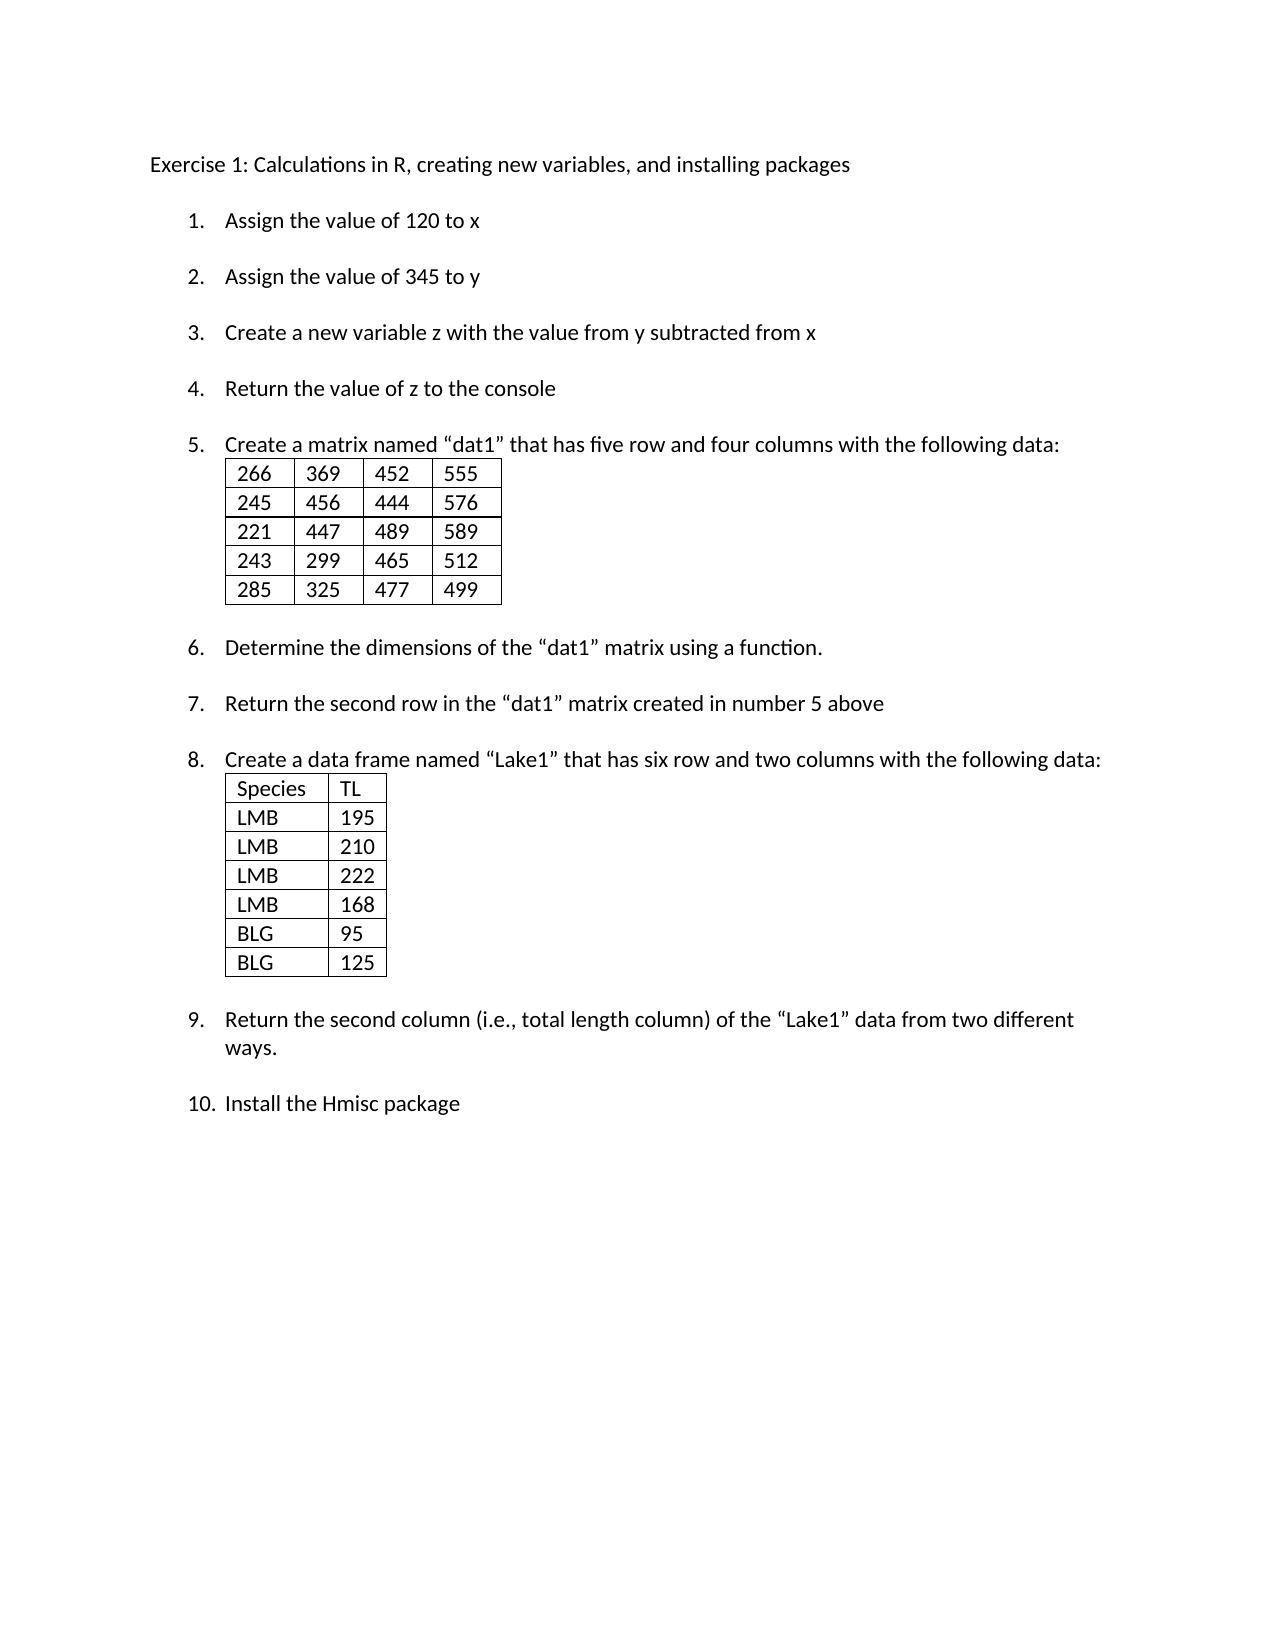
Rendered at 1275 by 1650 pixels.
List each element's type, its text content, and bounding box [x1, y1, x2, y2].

table_cell 512 [433, 546, 501, 574]
table_header 555 [433, 459, 501, 487]
table_header 266 [226, 459, 294, 487]
table_cell 447 [295, 518, 363, 545]
list Assign the value of 120 to x [187, 206, 1125, 234]
table_cell 285 [226, 576, 294, 603]
table_cell 195 [329, 803, 386, 831]
table_cell LMB [226, 832, 328, 860]
table_cell 456 [295, 488, 363, 516]
text Exercise 1: Calculations in R, creating new variables, and installing packages [150, 150, 1125, 206]
list Assign the value of 345 to y [187, 262, 1125, 290]
list Create a new variable z with the value from y subtracted from x [187, 318, 1125, 346]
list Return the second column (i.e., total length column) of the “Lake1” data from two different ways. [187, 1005, 1125, 1061]
table_cell BLG [226, 948, 328, 976]
table_cell 299 [295, 546, 363, 574]
table_cell 95 [329, 919, 386, 947]
list Return the second row in the “dat1” matrix created in number 5 above [187, 689, 1125, 717]
list Install the Hmisc package [187, 1089, 1125, 1117]
table_cell LMB [226, 861, 328, 889]
table_cell LMB [226, 890, 328, 918]
table_cell 221 [226, 518, 294, 545]
list Determine the dimensions of the “dat1” matrix using a function. [187, 633, 1125, 661]
table_cell 465 [364, 546, 432, 574]
table_cell 222 [329, 861, 386, 889]
table_cell 489 [364, 518, 432, 545]
table_header 452 [364, 459, 432, 487]
list Create a data frame named “Lake1” that has six row and two columns with the following data: [187, 745, 1125, 773]
table_cell BLG [226, 919, 328, 947]
table_cell 499 [433, 576, 501, 603]
table_cell 210 [329, 832, 386, 860]
table_cell 325 [295, 576, 363, 603]
table_header 369 [295, 459, 363, 487]
table_cell 125 [329, 948, 386, 976]
table_cell 589 [433, 518, 501, 545]
table_cell 243 [226, 546, 294, 574]
list Create a matrix named “dat1” that has five row and four columns with the following data: [187, 430, 1125, 458]
table_cell 576 [433, 488, 501, 516]
table_header TL [329, 774, 386, 802]
table_cell LMB [226, 803, 328, 831]
table_cell 168 [329, 890, 386, 918]
table_cell 245 [226, 488, 294, 516]
table_cell 477 [364, 576, 432, 603]
table_cell 444 [364, 488, 432, 516]
table_header Species [226, 774, 328, 802]
list Return the value of z to the console [187, 374, 1125, 402]
